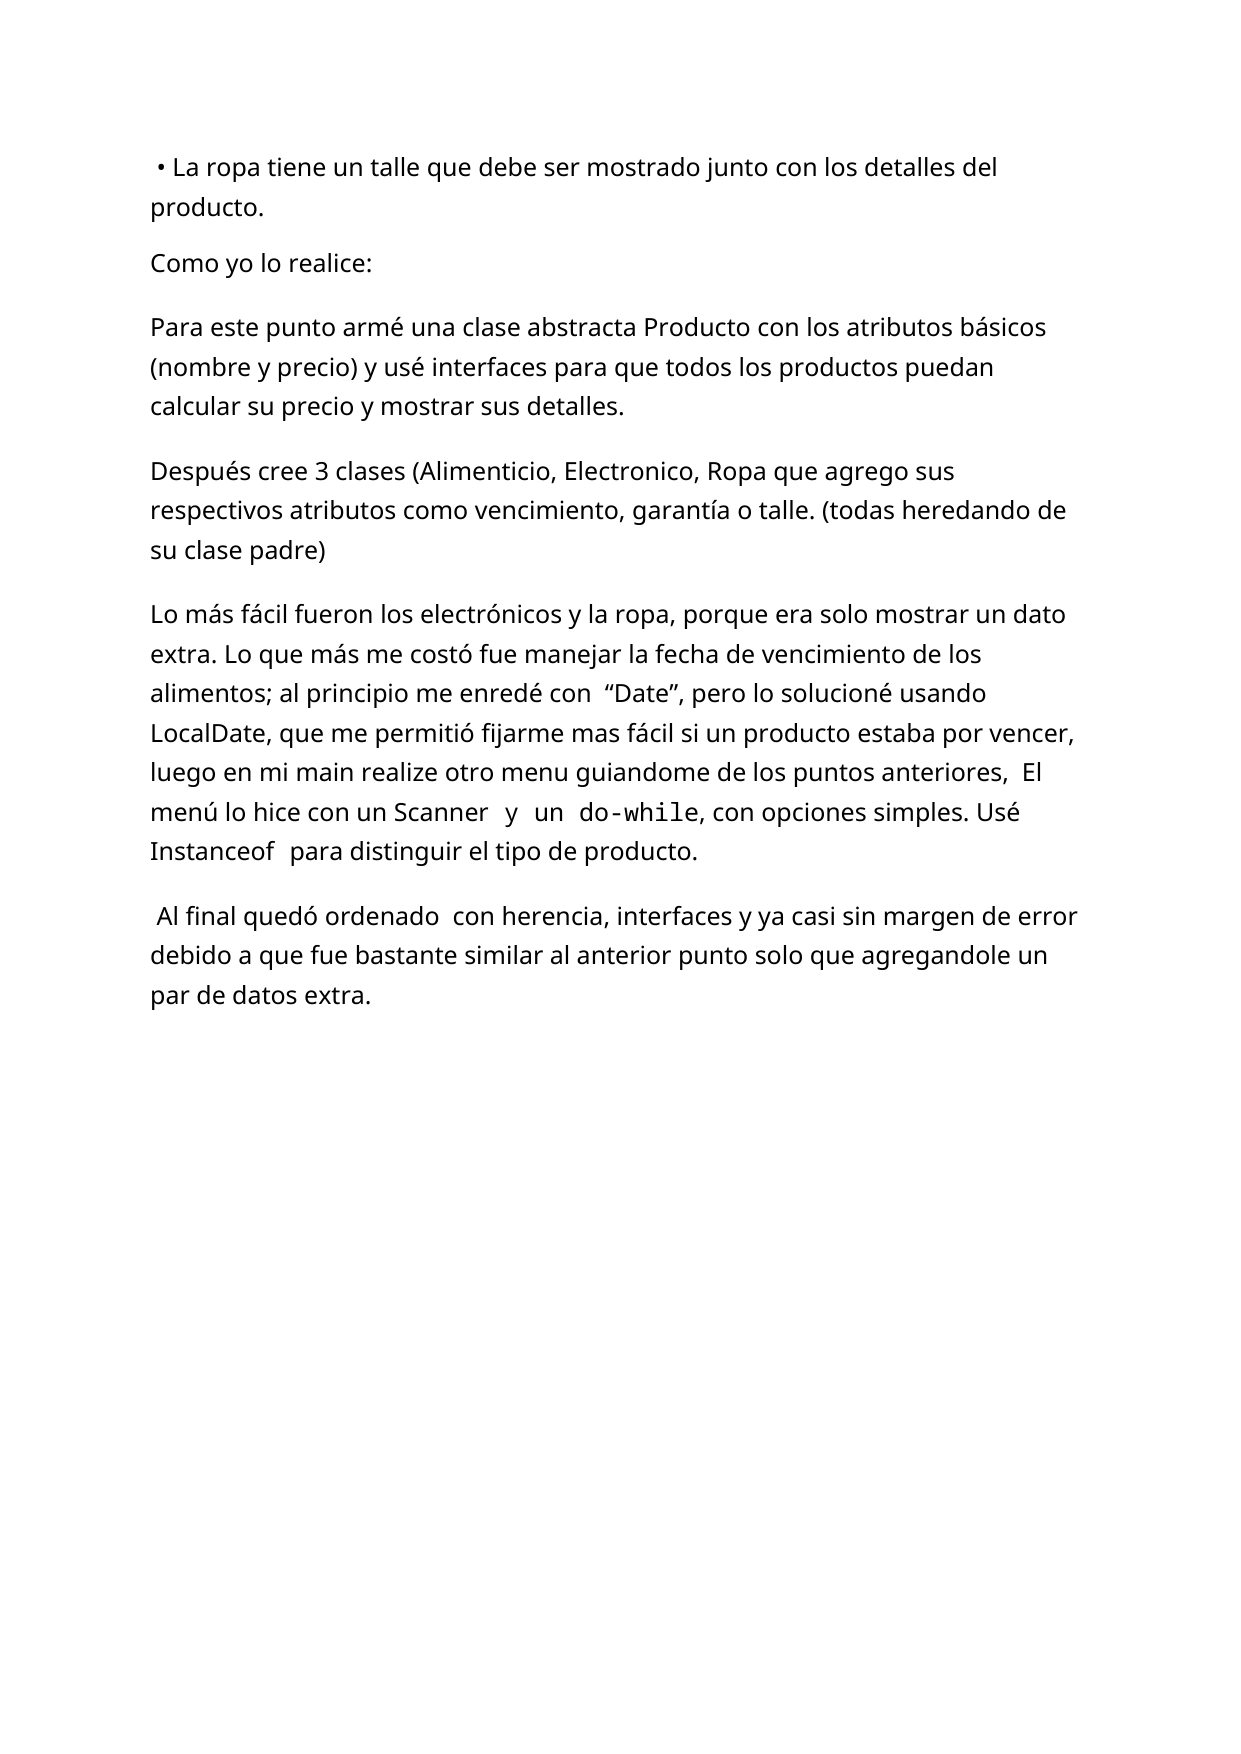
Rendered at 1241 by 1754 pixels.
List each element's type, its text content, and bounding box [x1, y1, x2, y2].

text Después cree 3 clases (Alimenticio, Electronico, Ropa que agrego sus respectivos atributos como vencimiento, garantía o talle. (todas heredando de su clase padre) [150, 453, 1090, 567]
text • La ropa tiene un talle que debe ser mostrado junto con los detalles del producto. [150, 150, 1090, 223]
text Como yo lo realice: [150, 246, 1090, 280]
text Para este punto armé una clase abstracta Producto con los atributos básicos (nombre y precio) y usé interfaces para que todos los productos puedan calcular su precio y mostrar sus detalles. [150, 310, 1090, 423]
text Al final quedó ordenado con herencia, interfaces y ya casi sin margen de error debido a que fue bastante similar al anterior punto solo que agregandole un par de datos extra. [150, 898, 1090, 1011]
text Lo más fácil fueron los electrónicos y la ropa, porque era solo mostrar un dato extra. Lo que más me costó fue manejar la fecha de vencimiento de los alimentos; al principio me enredé con “Date”, pero lo solucioné usando LocalDate, que me permitió fijarme mas fácil si un producto estaba por vencer, luego en mi main realize otro menu guiandome de los puntos anteriores, El menú lo hice con un Scanner y un do-while, con opciones simples. Usé Instanceof para distinguir el tipo de producto. [150, 597, 1090, 868]
